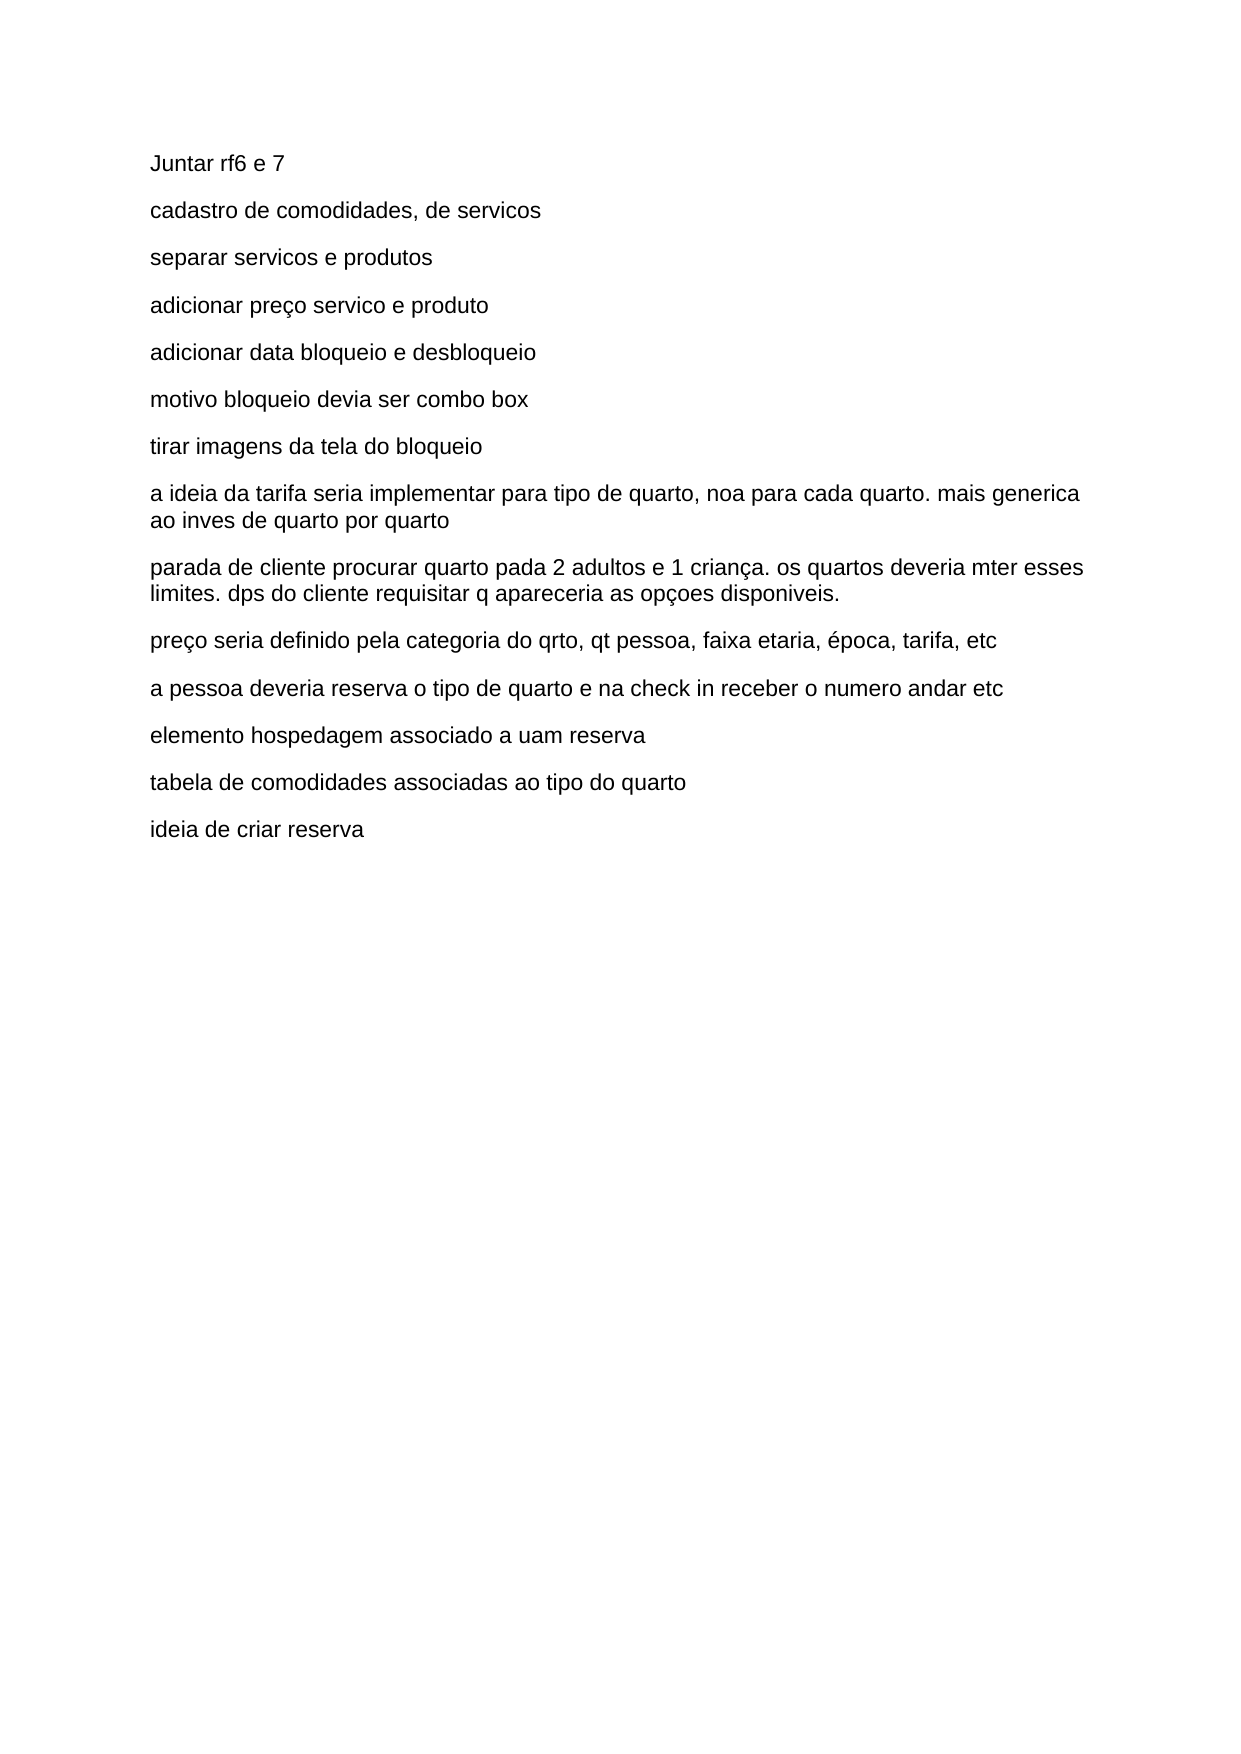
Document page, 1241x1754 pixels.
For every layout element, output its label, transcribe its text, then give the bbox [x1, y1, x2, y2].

text preço seria definido pela categoria do qrto, qt pessoa, faixa etaria, época, tarifa, etc [150, 627, 1090, 654]
text parada de cliente procurar quarto pada 2 adultos e 1 criança. os quartos deveria mter esses limites. dps do cliente requisitar q apareceria as opçoes disponiveis. [150, 554, 1090, 607]
text elemento hospedagem associado a uam reserva [150, 722, 1090, 748]
text separar servicos e produtos [150, 244, 1090, 271]
text a pessoa deveria reserva o tipo de quarto e na check in receber o numero andar etc [150, 674, 1090, 701]
text cadastro de comodidades, de servicos [150, 197, 1090, 223]
text Juntar rf6 e 7 [150, 150, 1090, 176]
text tirar imagens da tela do bloqueio [150, 433, 1090, 459]
text adicionar preço servico e produto [150, 292, 1090, 318]
text tabela de comodidades associadas ao tipo do quarto [150, 769, 1090, 795]
text motivo bloqueio devia ser combo box [150, 386, 1090, 412]
text adicionar data bloqueio e desbloqueio [150, 339, 1090, 365]
text a ideia da tarifa seria implementar para tipo de quarto, noa para cada quarto. mais generica ao inves de quarto por quarto [150, 480, 1090, 533]
text ideia de criar reserva [150, 816, 1090, 842]
